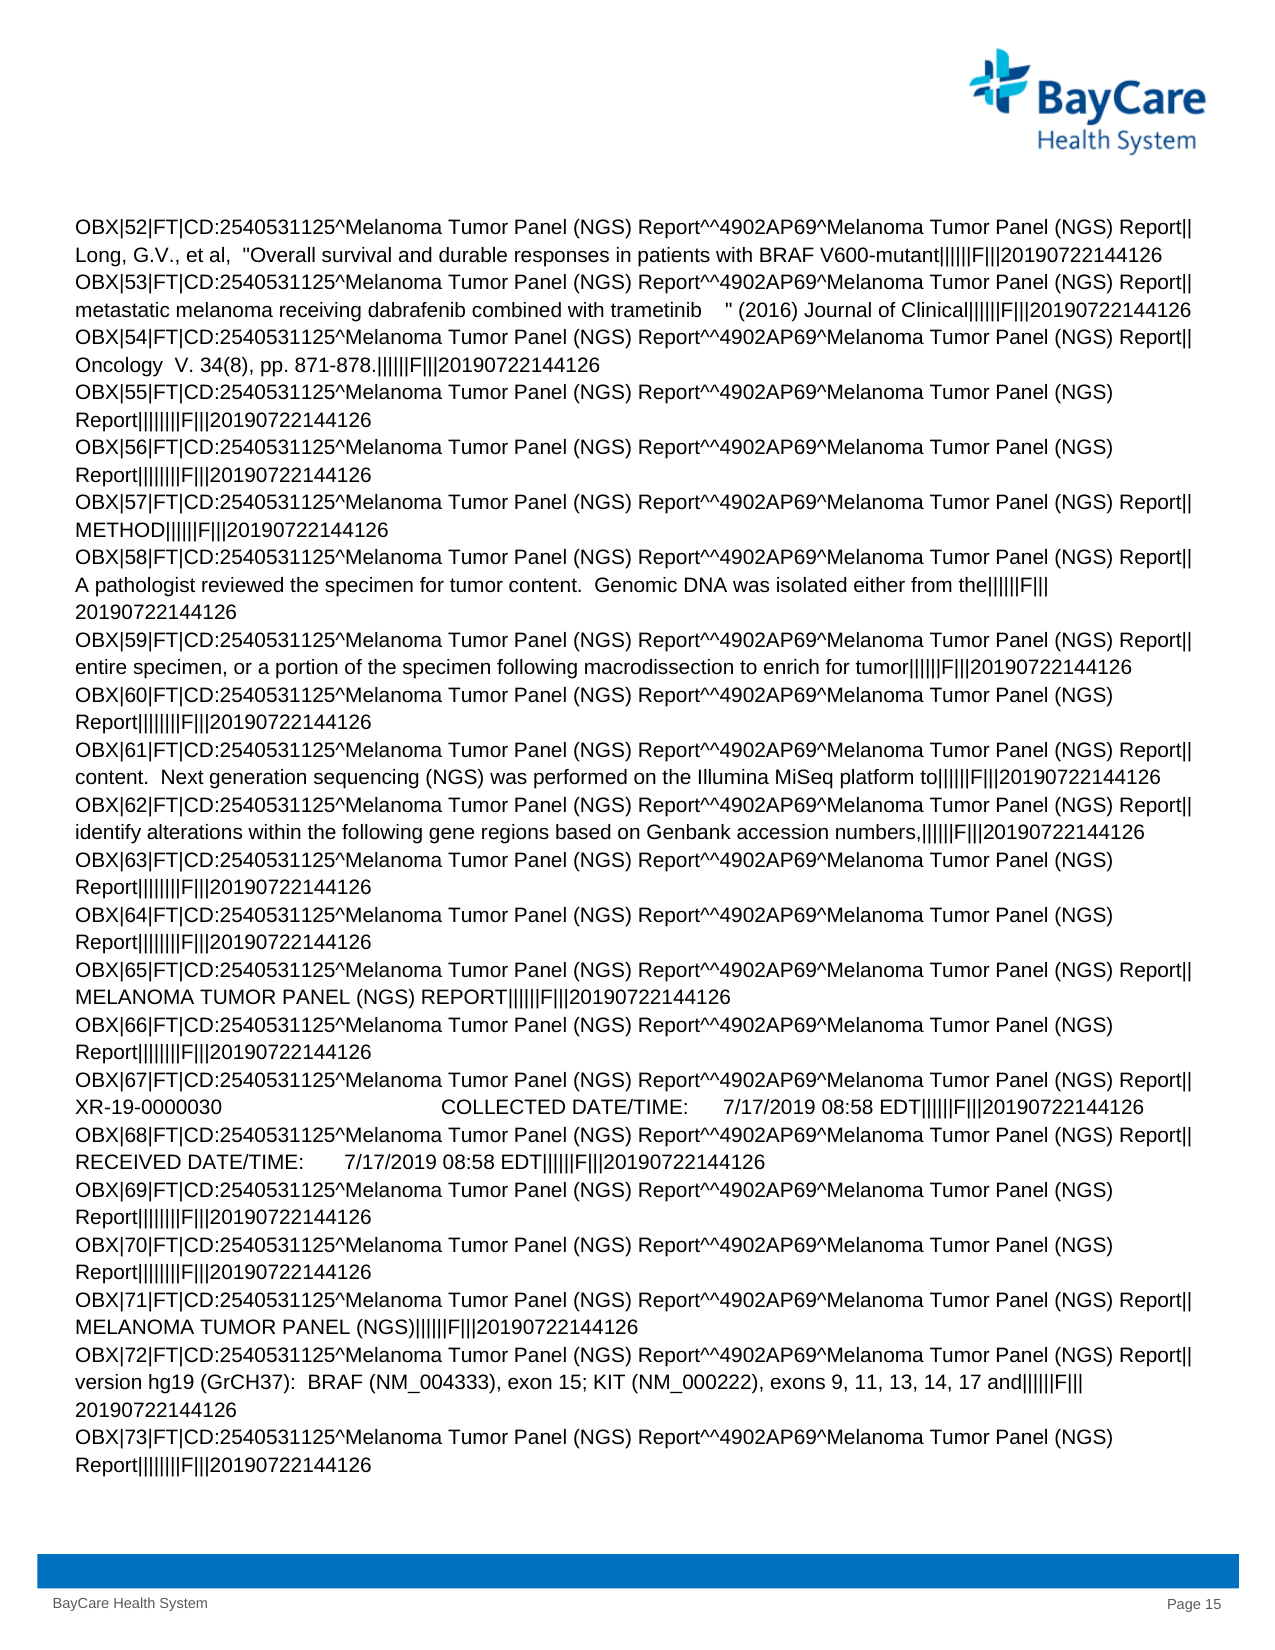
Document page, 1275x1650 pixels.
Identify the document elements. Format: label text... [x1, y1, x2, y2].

text OBX|63|FT|CD:2540531125^Melanoma Tumor Panel (NGS) Report^^4902AP69^Melanoma Tumor Panel (NGS) Report||||||||F|||20190722144126 [75, 848, 1200, 899]
text OBX|64|FT|CD:2540531125^Melanoma Tumor Panel (NGS) Report^^4902AP69^Melanoma Tumor Panel (NGS) Report||||||||F|||20190722144126 [75, 903, 1200, 954]
text OBX|70|FT|CD:2540531125^Melanoma Tumor Panel (NGS) Report^^4902AP69^Melanoma Tumor Panel (NGS) Report||||||||F|||20190722144126 [75, 1233, 1200, 1284]
text OBX|71|FT|CD:2540531125^Melanoma Tumor Panel (NGS) Report^^4902AP69^Melanoma Tumor Panel (NGS) Report||MELANOMA TUMOR PANEL (NGS)||||||F|||20190722144126 [75, 1288, 1200, 1339]
text OBX|54|FT|CD:2540531125^Melanoma Tumor Panel (NGS) Report^^4902AP69^Melanoma Tumor Panel (NGS) Report|| Oncology V. 34(8), pp. 871-878.||||||F|||20190722144126 [75, 325, 1200, 377]
picture [951, 37, 1233, 168]
text OBX|65|FT|CD:2540531125^Melanoma Tumor Panel (NGS) Report^^4902AP69^Melanoma Tumor Panel (NGS) Report|| MELANOMA TUMOR PANEL (NGS) REPORT||||||F|||20190722144126 [75, 958, 1200, 1009]
text OBX|67|FT|CD:2540531125^Melanoma Tumor Panel (NGS) Report^^4902AP69^Melanoma Tumor Panel (NGS) Report||XR-19-0000030 COLLECTED DATE/TIME: 7/17/2019 08:58 EDT||||||F|||20190722144126 [75, 1068, 1200, 1119]
text OBX|59|FT|CD:2540531125^Melanoma Tumor Panel (NGS) Report^^4902AP69^Melanoma Tumor Panel (NGS) Report|| entire specimen, or a portion of the specimen following macrodissection to enrich for tumor||||||F|||20190722144126 [75, 628, 1200, 679]
text OBX|68|FT|CD:2540531125^Melanoma Tumor Panel (NGS) Report^^4902AP69^Melanoma Tumor Panel (NGS) Report|| RECEIVED DATE/TIME: 7/17/2019 08:58 EDT||||||F|||20190722144126 [75, 1123, 1200, 1174]
text OBX|52|FT|CD:2540531125^Melanoma Tumor Panel (NGS) Report^^4902AP69^Melanoma Tumor Panel (NGS) Report||Long, G.V., et al, "Overall survival and durable responses in patients with BRAF V600-mutant||||||F|||20190722144126 [75, 215, 1200, 267]
text OBX|53|FT|CD:2540531125^Melanoma Tumor Panel (NGS) Report^^4902AP69^Melanoma Tumor Panel (NGS) Report|| metastatic melanoma receiving dabrafenib combined with trametinib " (2016) Journal of Clinical||||||F|||20190722144126 [75, 270, 1200, 322]
text OBX|73|FT|CD:2540531125^Melanoma Tumor Panel (NGS) Report^^4902AP69^Melanoma Tumor Panel (NGS) Report||||||||F|||20190722144126 [75, 1425, 1200, 1477]
text OBX|57|FT|CD:2540531125^Melanoma Tumor Panel (NGS) Report^^4902AP69^Melanoma Tumor Panel (NGS) Report||METHOD||||||F|||20190722144126 [75, 490, 1200, 542]
text OBX|69|FT|CD:2540531125^Melanoma Tumor Panel (NGS) Report^^4902AP69^Melanoma Tumor Panel (NGS) Report||||||||F|||20190722144126 [75, 1178, 1200, 1229]
text OBX|60|FT|CD:2540531125^Melanoma Tumor Panel (NGS) Report^^4902AP69^Melanoma Tumor Panel (NGS) Report||||||||F|||20190722144126 [75, 683, 1200, 734]
text OBX|55|FT|CD:2540531125^Melanoma Tumor Panel (NGS) Report^^4902AP69^Melanoma Tumor Panel (NGS) Report||||||||F|||20190722144126 [75, 380, 1200, 432]
text OBX|56|FT|CD:2540531125^Melanoma Tumor Panel (NGS) Report^^4902AP69^Melanoma Tumor Panel (NGS) Report||||||||F|||20190722144126 [75, 435, 1200, 487]
text OBX|66|FT|CD:2540531125^Melanoma Tumor Panel (NGS) Report^^4902AP69^Melanoma Tumor Panel (NGS) Report||||||||F|||20190722144126 [75, 1013, 1200, 1064]
text OBX|58|FT|CD:2540531125^Melanoma Tumor Panel (NGS) Report^^4902AP69^Melanoma Tumor Panel (NGS) Report||A pathologist reviewed the specimen for tumor content. Genomic DNA was isolated either from the||||||F|||20190722144126 [75, 545, 1200, 624]
text OBX|72|FT|CD:2540531125^Melanoma Tumor Panel (NGS) Report^^4902AP69^Melanoma Tumor Panel (NGS) Report|| version hg19 (GrCH37): BRAF (NM_004333), exon 15; KIT (NM_000222), exons 9, 11, 13, 14, 17 and||||||F|||20190722144126 [75, 1343, 1200, 1422]
text OBX|62|FT|CD:2540531125^Melanoma Tumor Panel (NGS) Report^^4902AP69^Melanoma Tumor Panel (NGS) Report|| identify alterations within the following gene regions based on Genbank accession numbers,||||||F|||20190722144126 [75, 793, 1200, 844]
text OBX|61|FT|CD:2540531125^Melanoma Tumor Panel (NGS) Report^^4902AP69^Melanoma Tumor Panel (NGS) Report|| content. Next generation sequencing (NGS) was performed on the Illumina MiSeq platform to||||||F|||20190722144126 [75, 738, 1200, 789]
